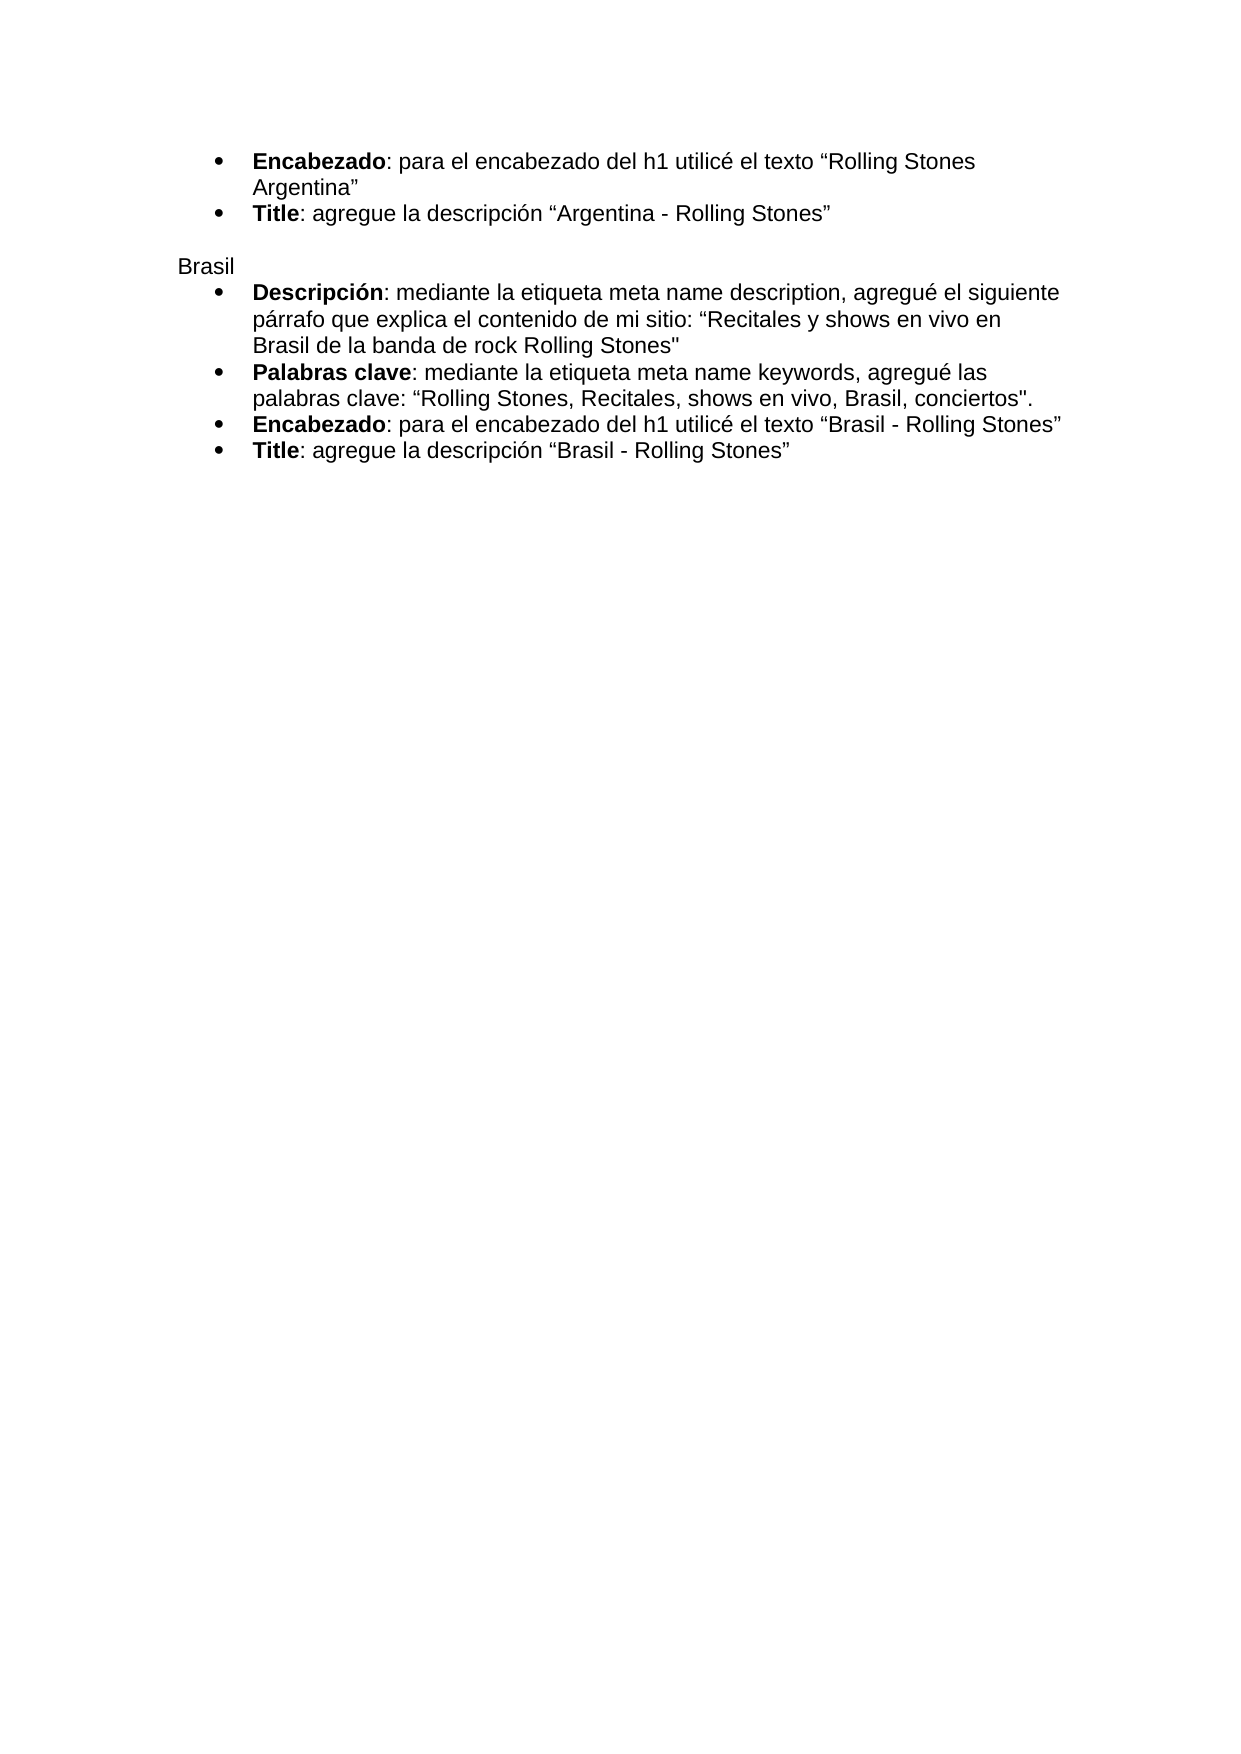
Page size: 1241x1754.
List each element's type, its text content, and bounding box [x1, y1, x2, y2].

list Encabezado: para el encabezado del h1 utilicé el texto “Rolling Stones Argentina” [215, 148, 1063, 200]
list Encabezado: para el encabezado del h1 utilicé el texto “Brasil - Rolling Stones” [215, 411, 1063, 437]
list Title: agregue la descripción “Argentina - Rolling Stones” [215, 200, 1063, 227]
list Palabras clave: mediante la etiqueta meta name keywords, agregué las palabras clave: “Rolling Stones, Recitales, shows en vivo, Brasil, conciertos". [215, 358, 1063, 411]
list Title: agregue la descripción “Brasil - Rolling Stones” [215, 437, 1063, 464]
list Descripción: mediante la etiqueta meta name description, agregué el siguiente párrafo que explica el contenido de mi sitio: “Recitales y shows en vivo en Brasil de la banda de rock Rolling Stones" [215, 279, 1063, 358]
text Brasil [177, 253, 1063, 279]
